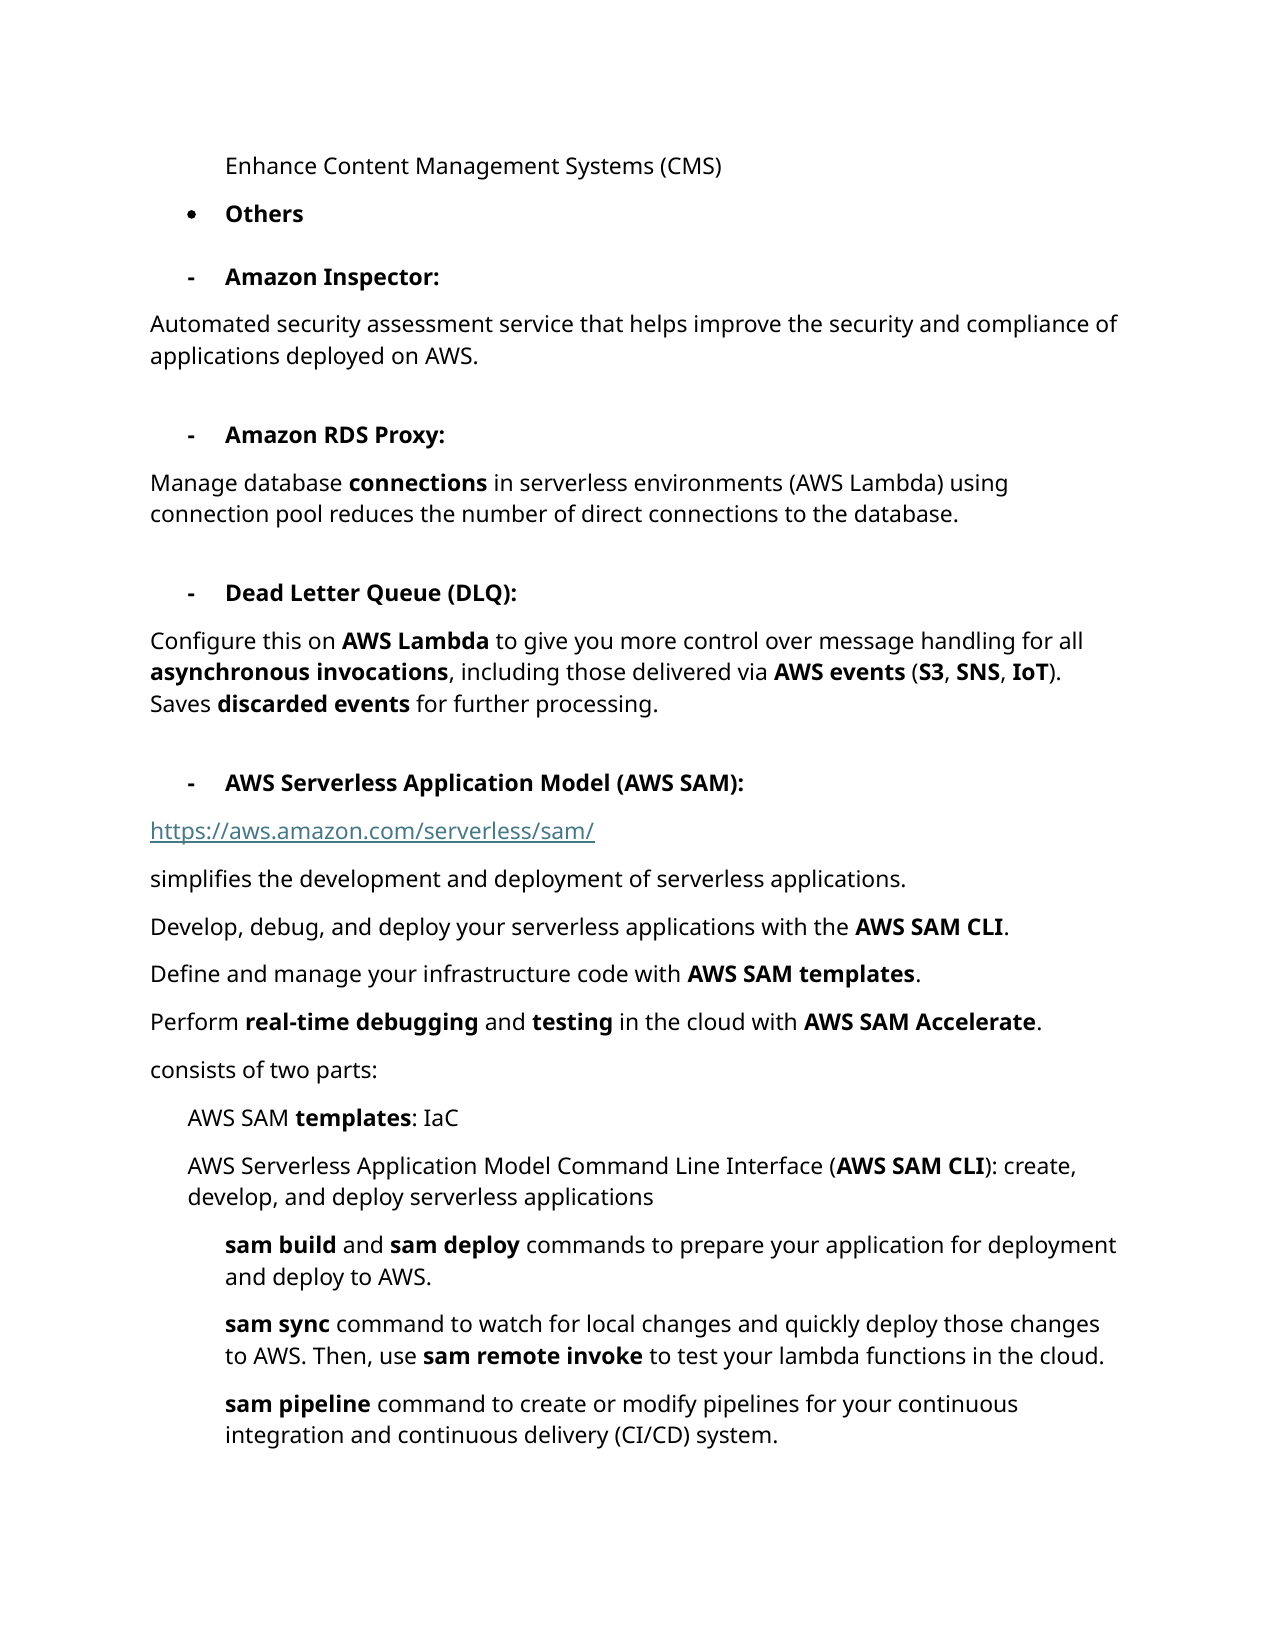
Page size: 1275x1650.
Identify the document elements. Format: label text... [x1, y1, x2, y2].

text Manage database connections in serverless environments (AWS Lambda) using connection pool reduces the number of direct connections to the database. [150, 467, 1125, 529]
list AWS Serverless Application Model (AWS SAM): [187, 767, 1125, 798]
text AWS Serverless Application Model Command Line Interface (AWS SAM CLI): create, develop, and deploy serverless applications [187, 1150, 1125, 1212]
text sam sync command to watch for local changes and quickly deploy those changes to AWS. Then, use sam remote invoke to test your lambda functions in the cloud. [225, 1308, 1125, 1371]
list Others [187, 198, 1125, 229]
list Amazon Inspector: [187, 260, 1125, 292]
text Enhance Content Management Systems (CMS) [150, 150, 1125, 181]
text consists of two parts: [150, 1054, 1125, 1085]
text Perform real-time debugging and testing in the cloud with AWS SAM Accelerate. [150, 1006, 1125, 1037]
text simplifies the development and deployment of serverless applications. [150, 862, 1125, 894]
text Define and manage your infrastructure code with AWS SAM templates. [150, 958, 1125, 989]
text https://aws.amazon.com/serverless/sam/ [150, 814, 1125, 846]
text AWS SAM templates: IaC [150, 1102, 1125, 1133]
text Automated security assessment service that helps improve the security and compliance of applications deployed on AWS. [150, 308, 1125, 371]
text sam build and sam deploy commands to prepare your application for deployment and deploy to AWS. [225, 1229, 1125, 1292]
text sam pipeline command to create or modify pipelines for your continuous integration and continuous delivery (CI/CD) system. [225, 1387, 1125, 1450]
text Develop, debug, and deploy your serverless applications with the AWS SAM CLI. [150, 910, 1125, 942]
text Configure this on AWS Lambda to give you more control over message handling for all asynchronous invocations, including those delivered via AWS events (S3, SNS, IoT). Saves discarded events for further processing. [150, 625, 1125, 719]
list Dead Letter Queue (DLQ): [187, 577, 1125, 608]
list Amazon RDS Proxy: [187, 419, 1125, 450]
